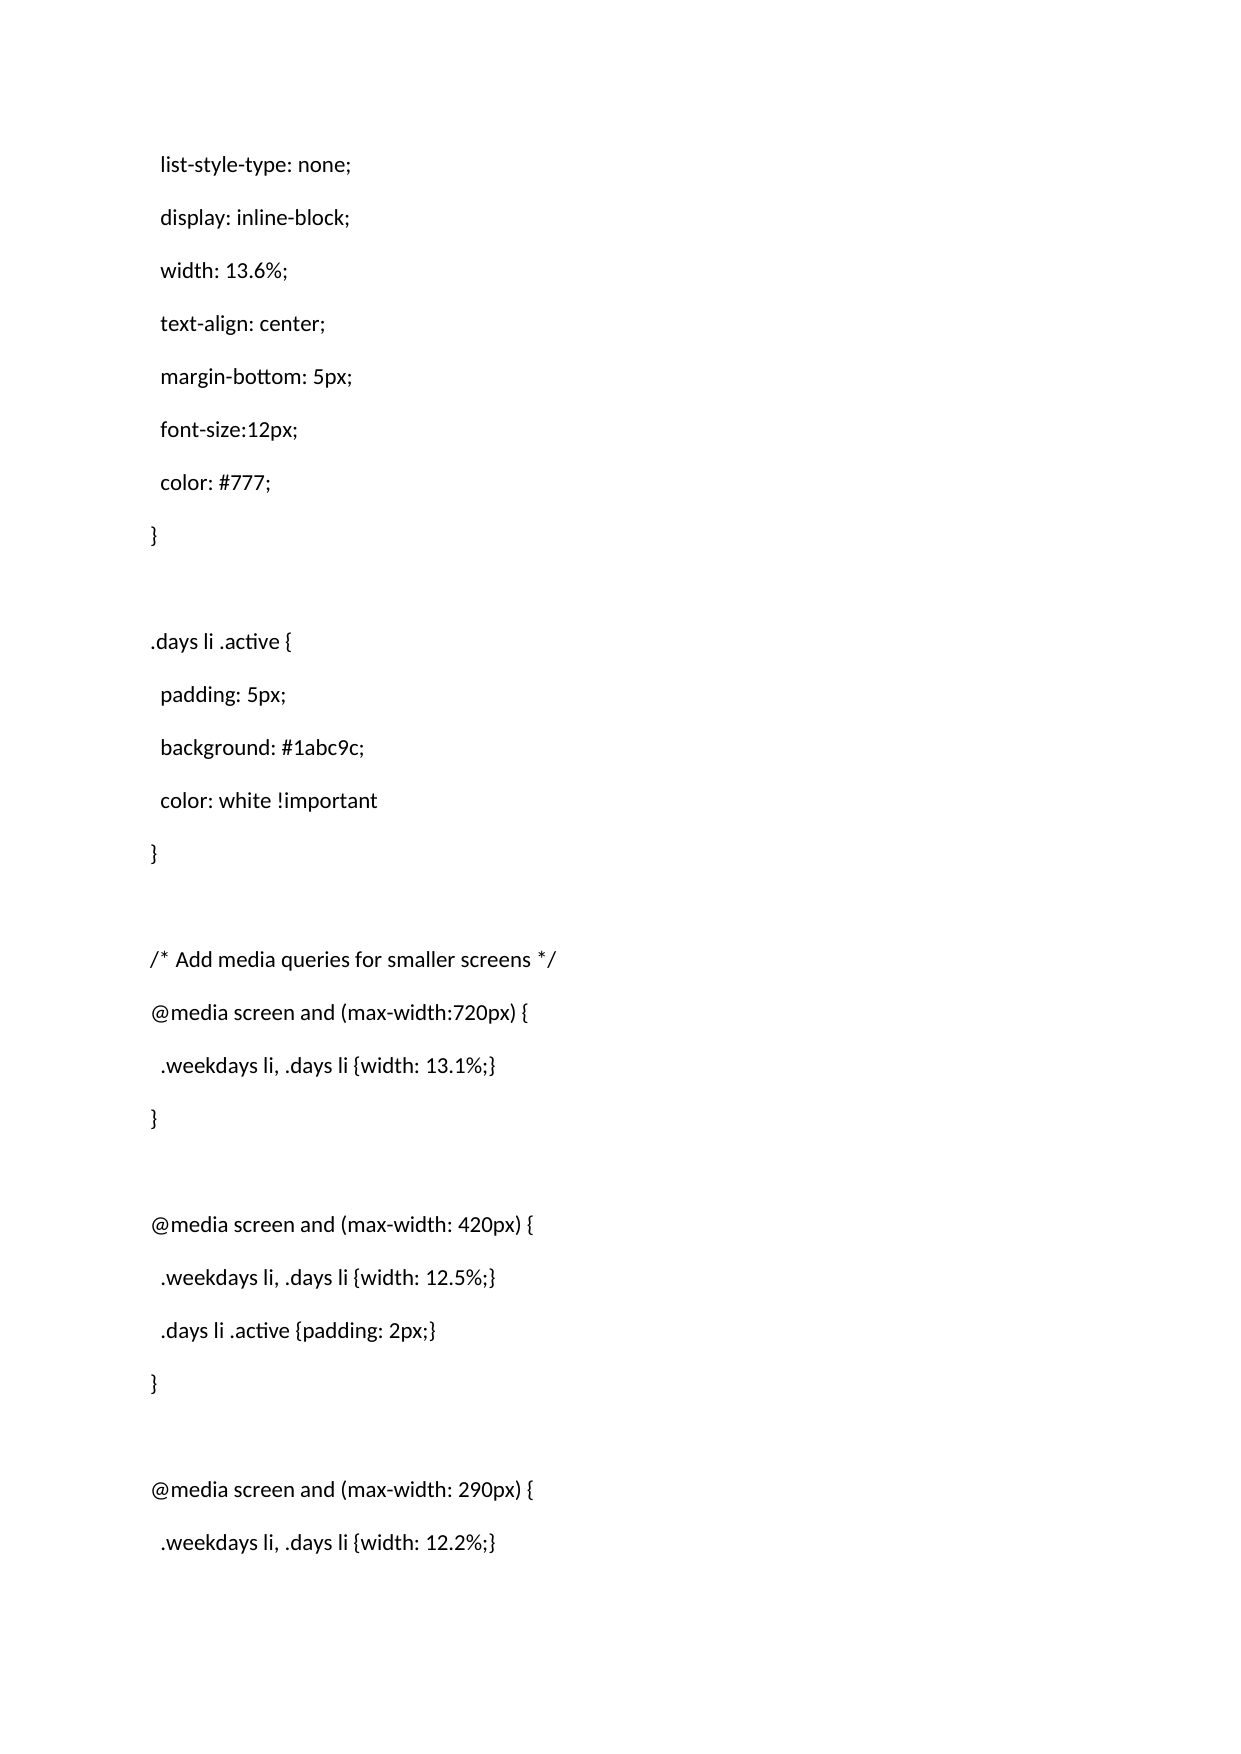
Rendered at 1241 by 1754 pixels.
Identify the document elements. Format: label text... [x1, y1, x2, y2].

text } [150, 1104, 1090, 1132]
text color: white !important [150, 786, 1090, 814]
text .days li .active {padding: 2px;} [150, 1316, 1090, 1344]
text font-size:12px; [150, 415, 1090, 443]
text .days li .active { [150, 627, 1090, 655]
text width: 13.6%; [150, 256, 1090, 284]
text } [150, 839, 1090, 867]
text } [150, 521, 1090, 549]
text padding: 5px; [150, 680, 1090, 708]
text text-align: center; [150, 309, 1090, 337]
text } [150, 1369, 1090, 1397]
text @media screen and (max-width:720px) { [150, 998, 1090, 1026]
text /* Add media queries for smaller screens */ [150, 945, 1090, 973]
text list-style-type: none; [150, 150, 1090, 178]
text background: #1abc9c; [150, 733, 1090, 761]
text margin-bottom: 5px; [150, 362, 1090, 390]
text @media screen and (max-width: 290px) { [150, 1476, 1090, 1503]
text display: inline-block; [150, 203, 1090, 231]
text .weekdays li, .days li {width: 13.1%;} [150, 1051, 1090, 1079]
text color: #777; [150, 468, 1090, 496]
text .weekdays li, .days li {width: 12.2%;} [150, 1528, 1090, 1557]
text .weekdays li, .days li {width: 12.5%;} [150, 1263, 1090, 1291]
text @media screen and (max-width: 420px) { [150, 1210, 1090, 1238]
